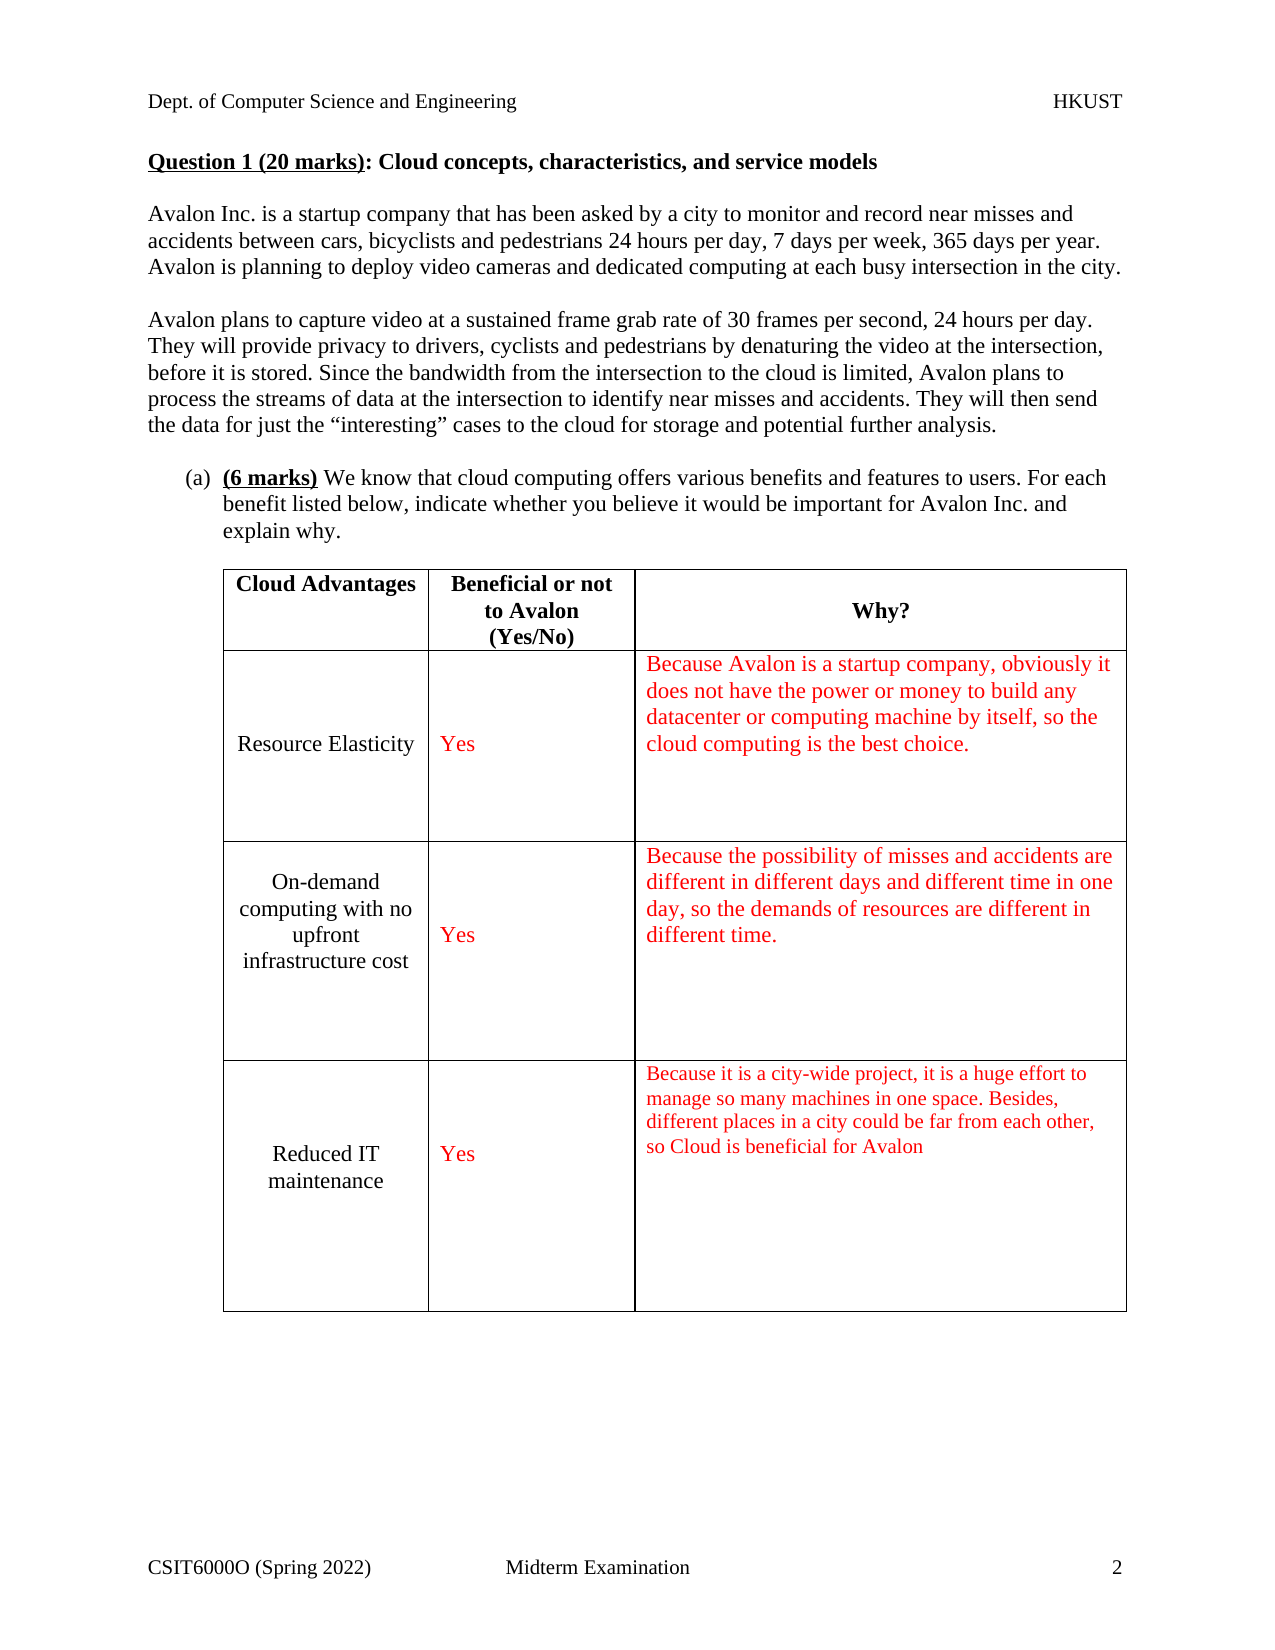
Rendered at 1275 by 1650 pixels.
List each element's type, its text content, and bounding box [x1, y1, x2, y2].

table_cell Yes [429, 1061, 634, 1311]
table_cell Because Avalon is a startup company, obviously it does not have the power or money to build any datacenter or computing machine by itself, so the cloud computing is the best choice. [636, 651, 1126, 841]
table_header Beneficial or not to Avalon (Yes/No) [429, 570, 634, 649]
list (6 marks) We know that cloud computing offers various benefits and features to users. For each benefit listed below, indicate whether you believe it would be important for Avalon Inc. and explain why. [185, 464, 1127, 543]
table_cell Yes [429, 842, 634, 1060]
table_cell Yes [429, 651, 634, 841]
table_cell On-demand computing with no upfront infrastructure cost [224, 842, 428, 1060]
text Question 1 (20 marks): Cloud concepts, characteristics, and service models [148, 148, 1127, 174]
table_cell Resource Elasticity [224, 651, 428, 841]
table_header Cloud Advantages [224, 570, 428, 649]
text Avalon Inc. is a startup company that has been asked by a city to monitor and record near misses and accidents between cars, bicyclists and pedestrians 24 hours per day, 7 days per week, 365 days per year. Avalon is planning to deploy video cameras and dedicated computing at each busy intersection in the city. [148, 200, 1127, 279]
table_cell Because the possibility of misses and accidents are different in different days and different time in one day, so the demands of resources are different in different time. [636, 842, 1126, 1060]
text Avalon plans to capture video at a sustained frame grab rate of 30 frames per second, 24 hours per day. They will provide privacy to drivers, cyclists and pedestrians by denaturing the video at the intersection, before it is stored. Since the bandwidth from the intersection to the cloud is limited, Avalon plans to process the streams of data at the intersection to identify near misses and accidents. They will then send the data for just the “interesting” cases to the cloud for storage and potential further analysis. [148, 306, 1127, 438]
table_header Why? [636, 570, 1126, 649]
table_cell Because it is a city-wide project, it is a huge effort to manage so many machines in one space. Besides, different places in a city could be far from each other, so Cloud is beneficial for Avalon [636, 1061, 1126, 1311]
table_cell Reduced IT maintenance [224, 1061, 428, 1311]
